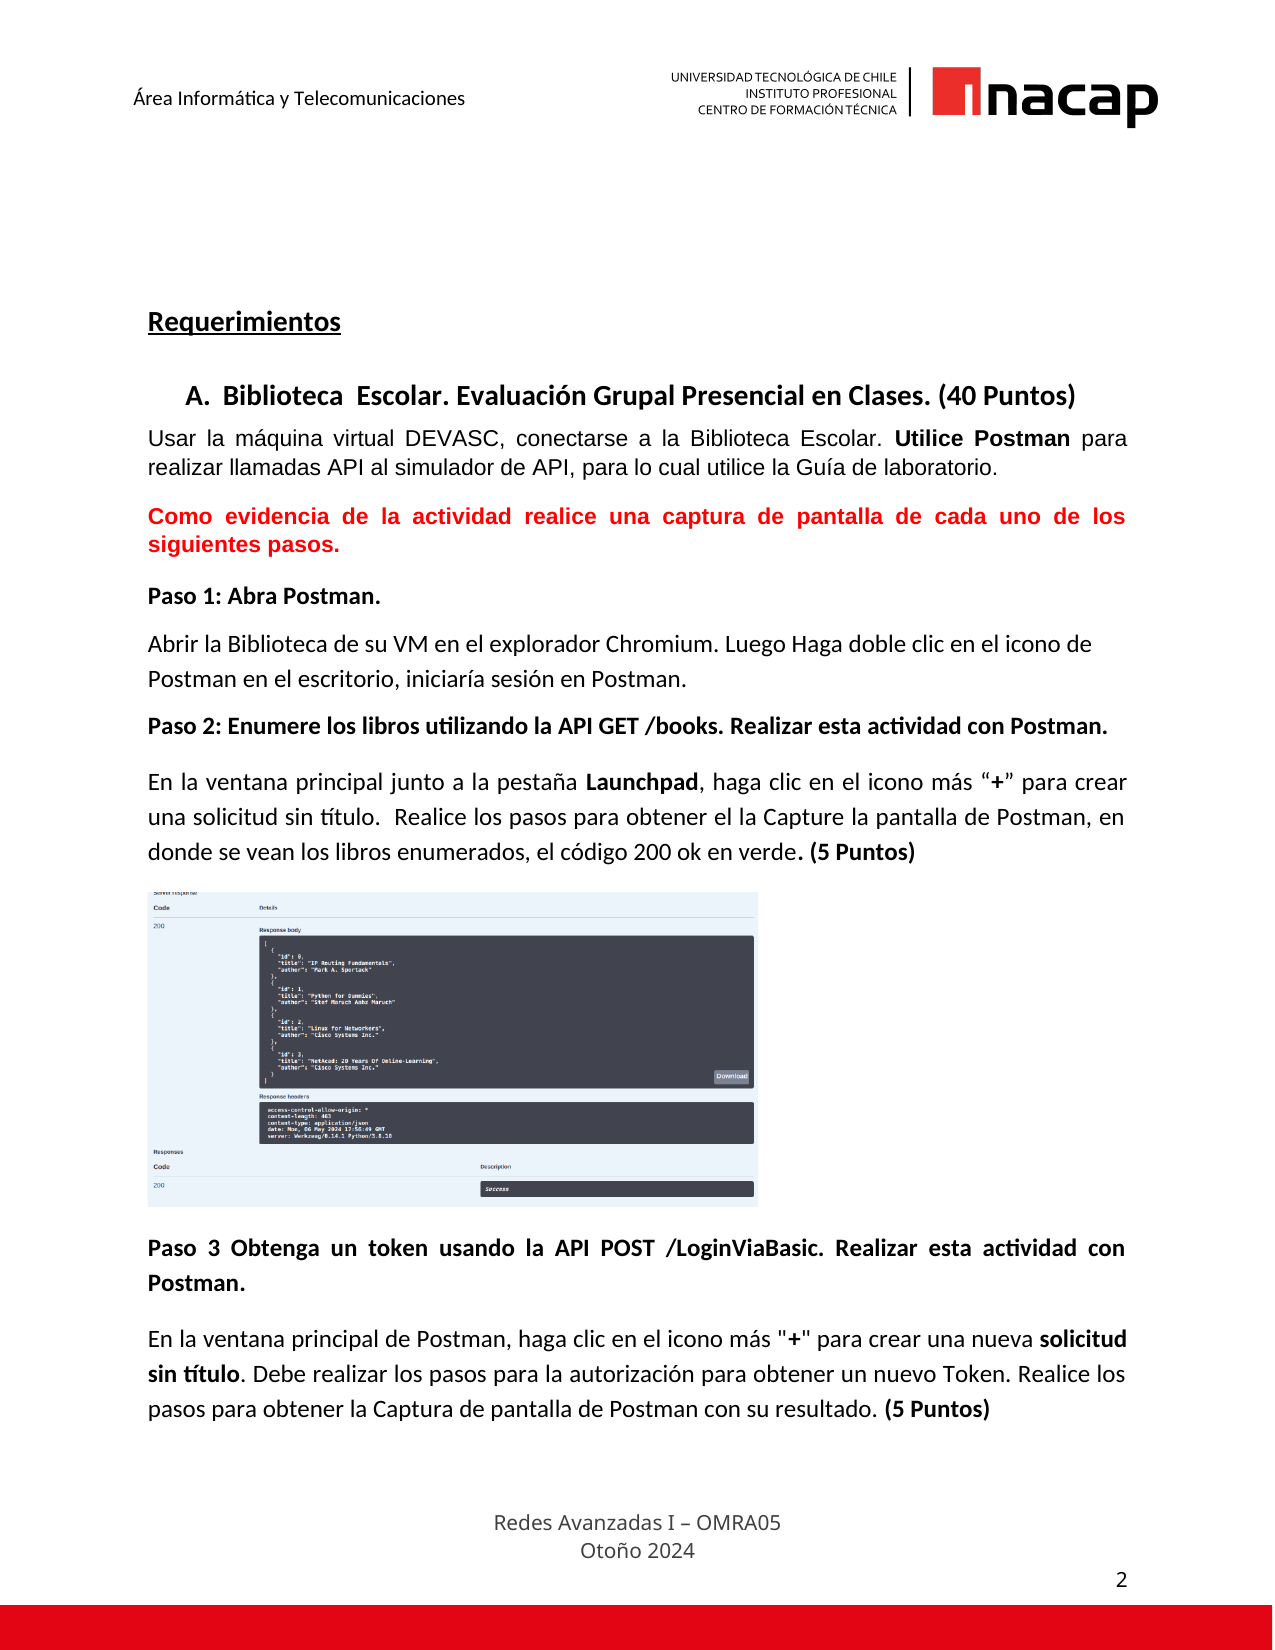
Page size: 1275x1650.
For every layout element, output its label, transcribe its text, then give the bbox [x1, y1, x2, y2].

subtitle Paso 1: Abra Postman. [148, 581, 1127, 611]
text Requerimientos [148, 303, 1127, 338]
picture [668, 63, 1160, 129]
list Biblioteca Escolar. Evaluación Grupal Presencial en Clases. (40 Puntos) [185, 377, 1127, 413]
text Abrir la Biblioteca de su VM en el explorador Chromium. Luego Haga doble clic en el icono de Postman en el escritorio, iniciaría sesión en Postman. [148, 628, 1127, 693]
text En la ventana principal junto a la pestaña Launchpad, haga clic en el icono más “+” para crear una solicitud sin título. Realice los pasos para obtener el la Capture la pantalla de Postman, en donde se vean los libros enumerados, el código 200 ok en verde. (5 Puntos) [148, 766, 1127, 867]
text Paso 2: Enumere los libros utilizando la API GET /books. Realizar esta actividad con Postman. [148, 711, 1127, 741]
text Paso 3 Obtenga un token usando la API POST /LoginViaBasic. Realizar esta actividad con Postman. [148, 1232, 1127, 1298]
text Como evidencia de la actividad realice una captura de pantalla de cada uno de los siguientes pasos. [148, 503, 1127, 558]
text En la ventana principal de Postman, haga clic en el icono más "+" para crear una nueva solicitud sin título. Debe realizar los pasos para la autorización para obtener un nuevo Token. Realice los pasos para obtener la Captura de pantalla de Postman con su resultado. (5 Puntos) [148, 1323, 1127, 1423]
picture [147, 892, 759, 1207]
text Usar la máquina virtual DEVASC, conectarse a la Biblioteca Escolar. Utilice Postman para realizar llamadas API al simulador de API, para lo cual utilice la Guía de laboratorio. [148, 425, 1127, 480]
